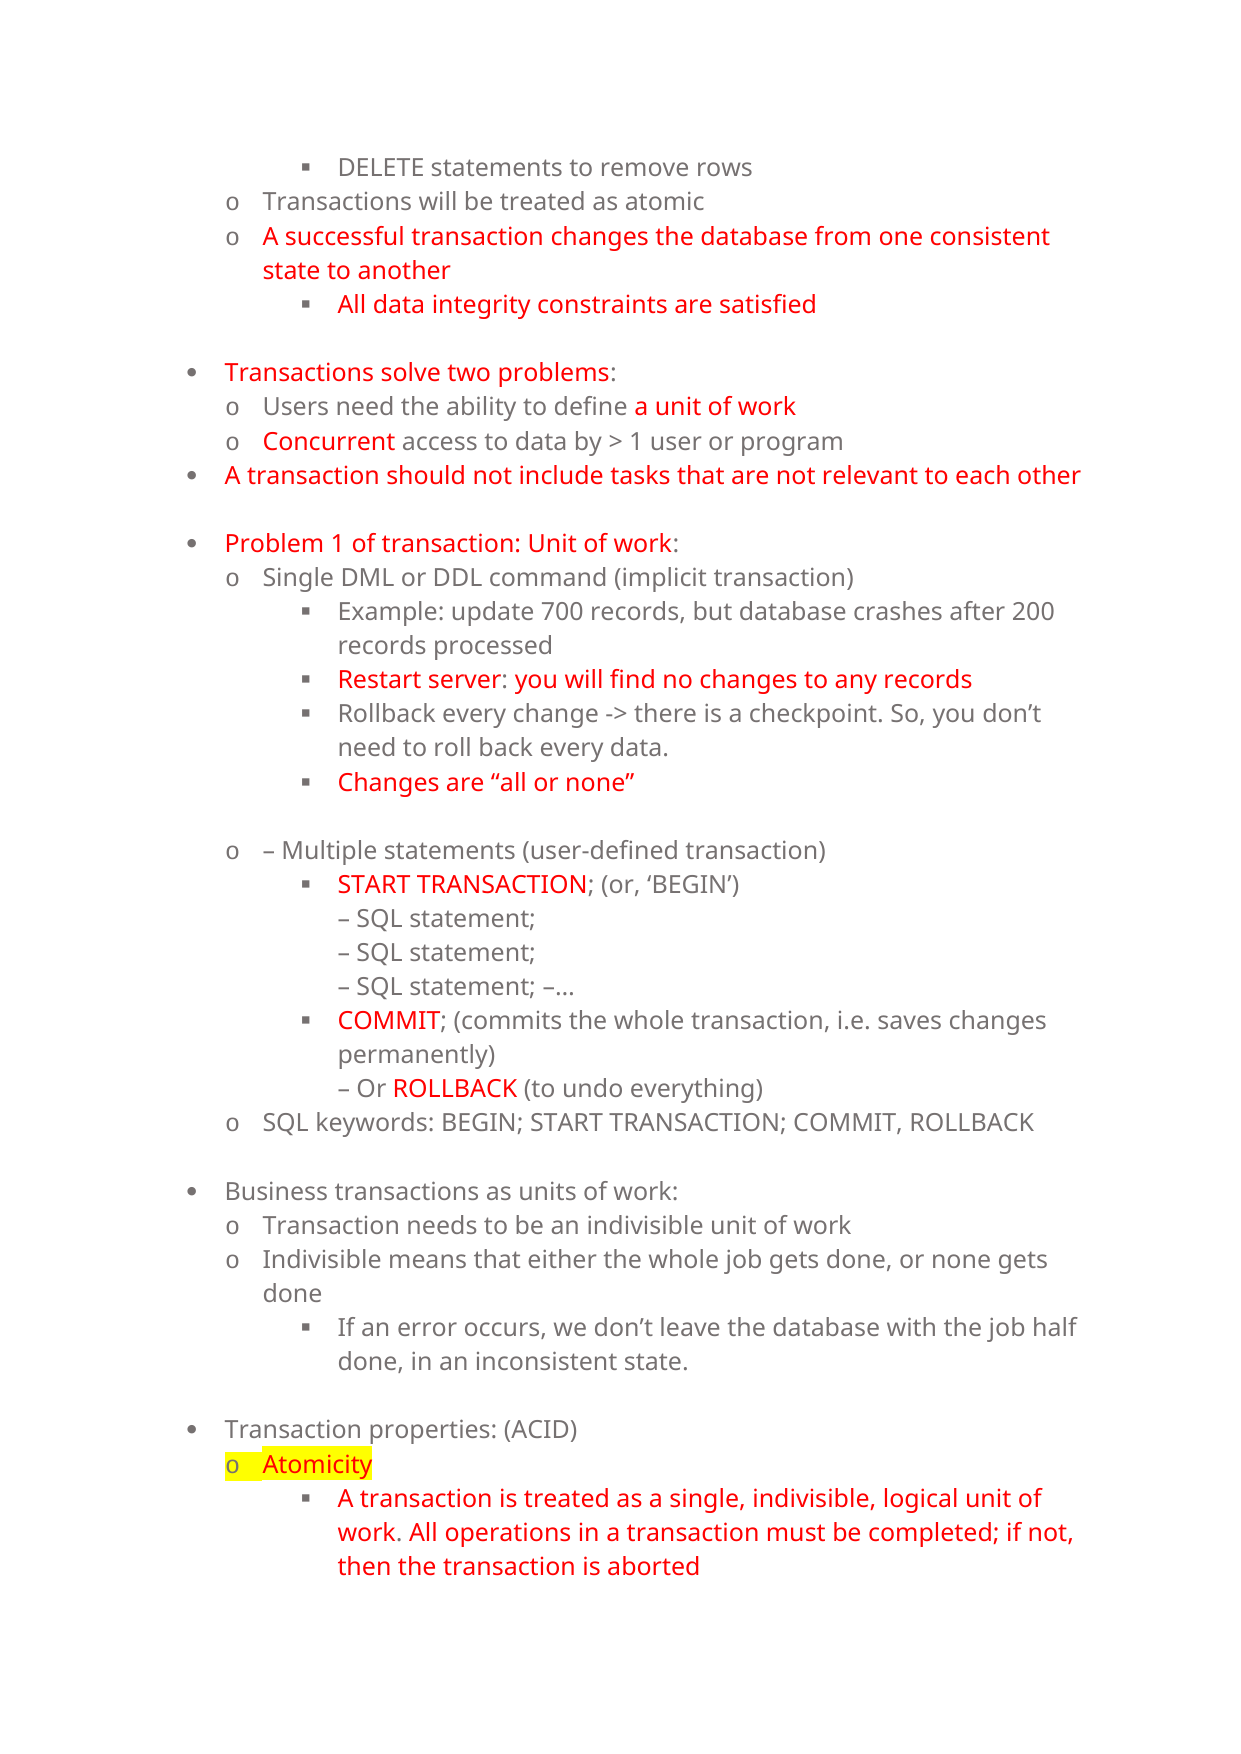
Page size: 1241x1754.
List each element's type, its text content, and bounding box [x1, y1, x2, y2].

text Indivisible means that either the whole job gets done, or none gets done [225, 1242, 1090, 1310]
text Atomicity [262, 1446, 1090, 1481]
text Problem 1 of transaction: Unit of work: [187, 526, 1090, 559]
text – Multiple statements (user-defined transaction) [225, 832, 1090, 867]
list – SQL statement; [337, 901, 1090, 935]
list – Or ROLLBACK (to undo everything) [337, 1071, 1090, 1105]
text Users need the ability to define a unit of work [225, 389, 1090, 423]
text Restart server: you will find no changes to any records [300, 662, 1090, 696]
text Example: update 700 records, but database crashes after 200 records processed [300, 594, 1090, 662]
list – SQL statement; [337, 935, 1090, 969]
text Transaction needs to be an indivisible unit of work [225, 1207, 1090, 1242]
text A transaction is treated as a single, indivisible, logical unit of work. All operations in a transaction must be completed; if not, then the transaction is aborted [300, 1481, 1090, 1583]
text A transaction should not include tasks that are not relevant to each other [187, 457, 1090, 491]
text Business transactions as units of work: [187, 1173, 1090, 1207]
text START TRANSACTION; (or, ‘BEGIN’) [300, 867, 1090, 901]
text Single DML or DDL command (implicit transaction) [225, 559, 1090, 594]
list – SQL statement; –… [337, 969, 1090, 1003]
text SQL keywords: BEGIN; START TRANSACTION; COMMIT, ROLLBACK [225, 1105, 1090, 1139]
text Changes are “all or none” [300, 764, 1090, 798]
text DELETE statements to remove rows [300, 150, 1090, 184]
text A successful transaction changes the database from one consistent state to another [225, 218, 1090, 287]
text Transaction properties: (ACID) [187, 1412, 1090, 1446]
text Transactions will be treated as atomic [225, 184, 1090, 218]
text If an error occurs, we don’t leave the database with the job half done, in an inconsistent state. [300, 1310, 1090, 1378]
text Concurrent access to data by > 1 user or program [225, 423, 1090, 457]
text COMMIT; (commits the whole transaction, i.e. saves changes permanently) [300, 1003, 1090, 1071]
text Transactions solve two problems: [187, 355, 1090, 389]
text Rollback every change -> there is a checkpoint. So, you don’t need to roll back every data. [300, 696, 1090, 764]
text All data integrity constraints are satisfied [300, 287, 1090, 321]
